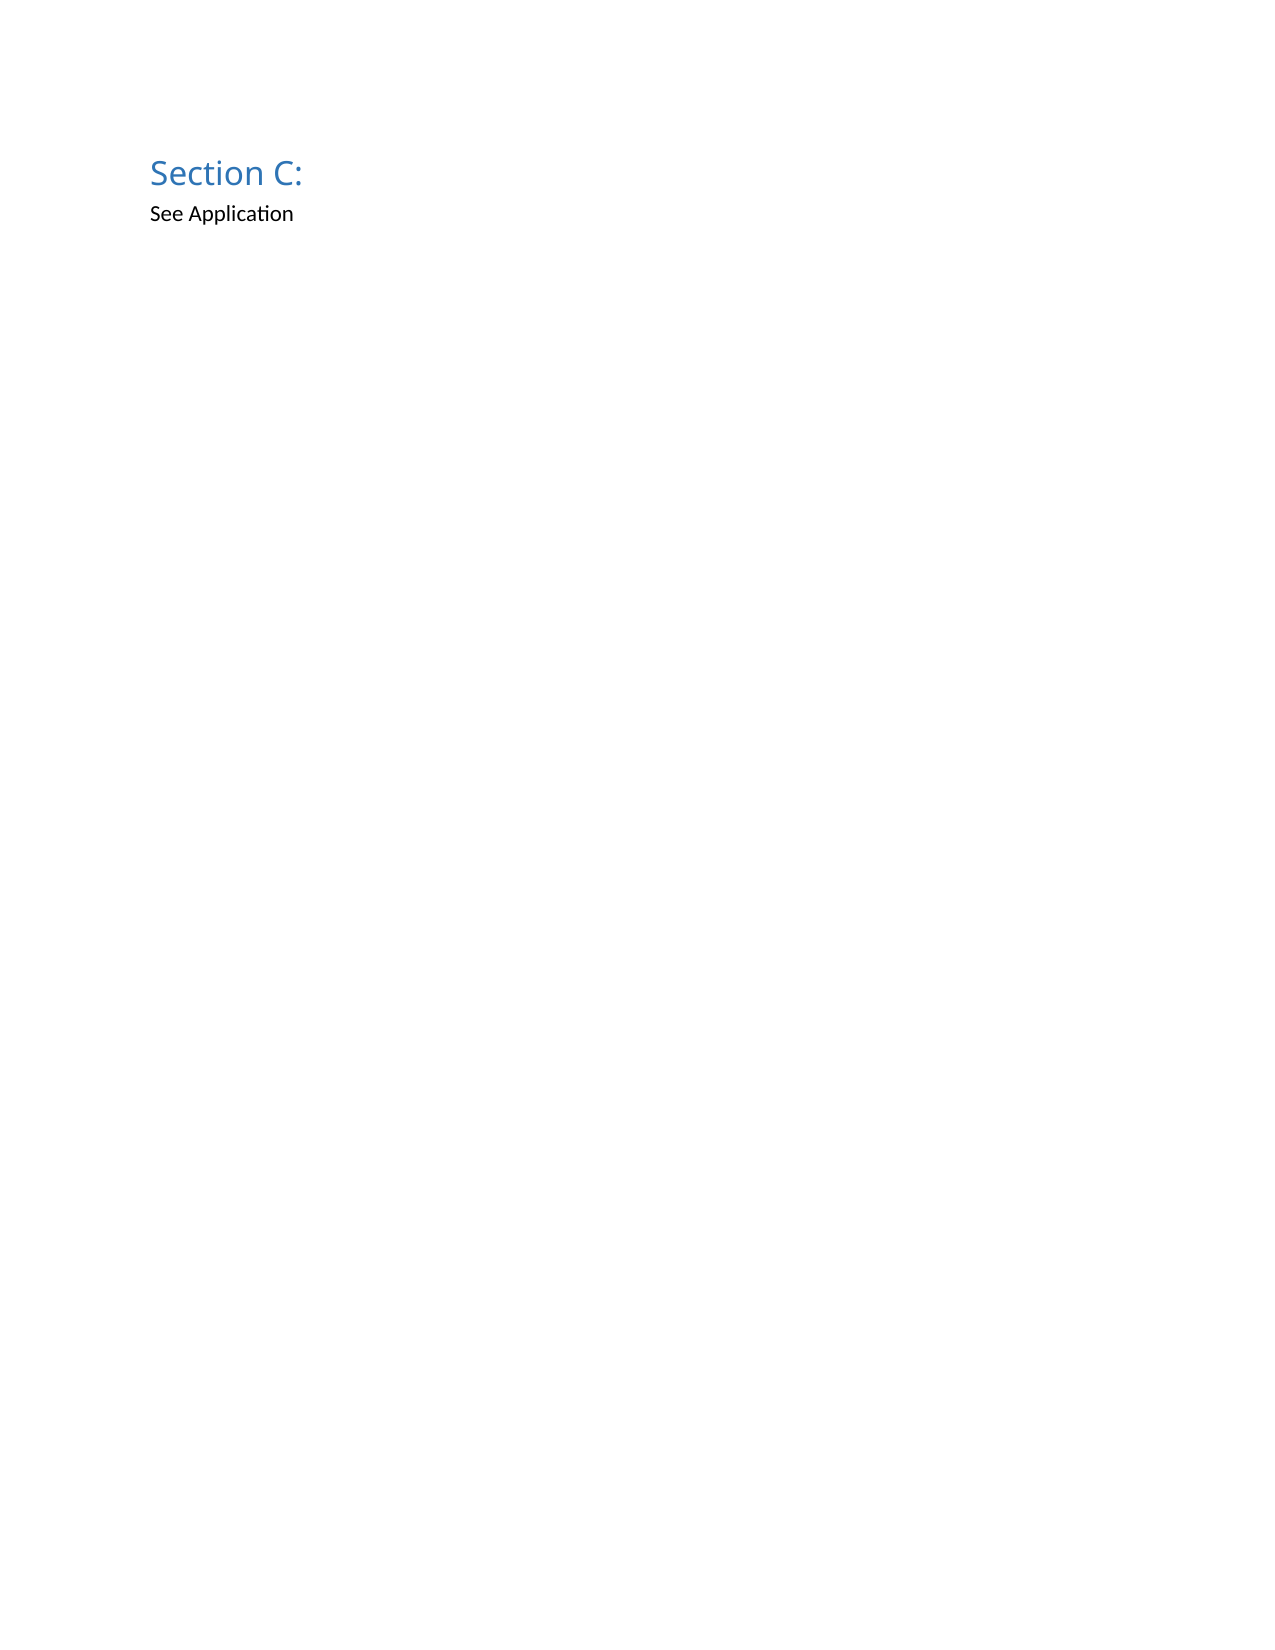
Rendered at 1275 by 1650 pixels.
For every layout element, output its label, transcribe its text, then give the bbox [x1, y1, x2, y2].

text See Application [150, 199, 1125, 227]
subtitle Section C: [150, 150, 1125, 195]
